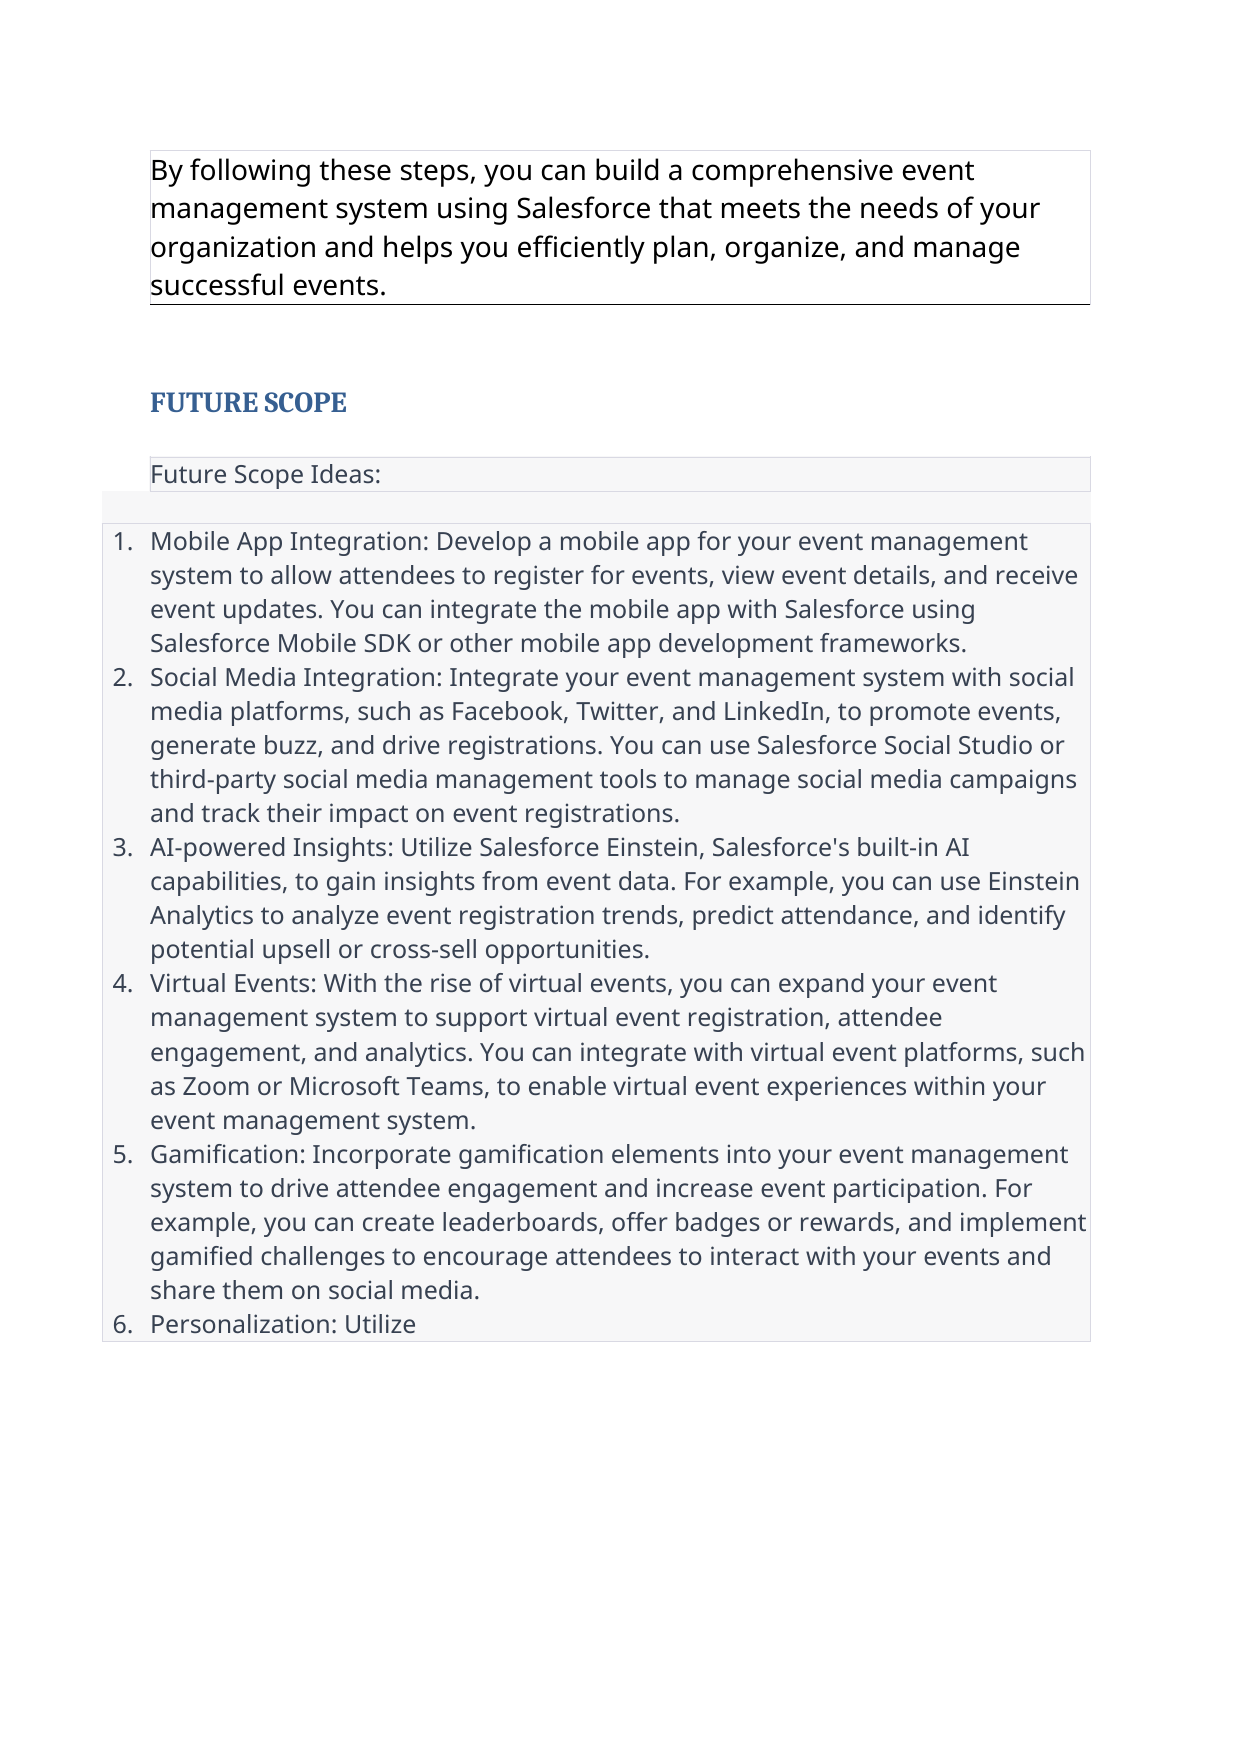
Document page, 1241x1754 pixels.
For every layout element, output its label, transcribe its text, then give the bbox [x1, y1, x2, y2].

list Gamification: Incorporate gamification elements into your event management system to drive attendee engagement and increase event participation. For example, you can create leaderboards, offer badges or rewards, and implement gamified challenges to encourage attendees to interact with your events and share them on social media. [103, 1136, 1090, 1306]
subtitle FUTURE SCOPE [150, 387, 1090, 420]
text Future Scope Ideas: [151, 458, 1090, 491]
list AI-powered Insights: Utilize Salesforce Einstein, Salesforce's built-in AI capabilities, to gain insights from event data. For example, you can use Einstein Analytics to analyze event registration trends, predict attendance, and identify potential upsell or cross-sell opportunities. [103, 829, 1090, 966]
list Mobile App Integration: Develop a mobile app for your event management system to allow attendees to register for events, view event details, and receive event updates. You can integrate the mobile app with Salesforce using Salesforce Mobile SDK or other mobile app development frameworks. [103, 524, 1090, 659]
text By following these steps, you can build a comprehensive event management system using Salesforce that meets the needs of your organization and helps you efficiently plan, organize, and manage successful events. [151, 151, 1090, 304]
list Personalization: Utilize [103, 1306, 1090, 1341]
list Social Media Integration: Integrate your event management system with social media platforms, such as Facebook, Twitter, and LinkedIn, to promote events, generate buzz, and drive registrations. You can use Salesforce Social Studio or third-party social media management tools to manage social media campaigns and track their impact on event registrations. [103, 659, 1090, 829]
list Virtual Events: With the rise of virtual events, you can expand your event management system to support virtual event registration, attendee engagement, and analytics. You can integrate with virtual event platforms, such as Zoom or Microsoft Teams, to enable virtual event experiences within your event management system. [103, 966, 1090, 1136]
